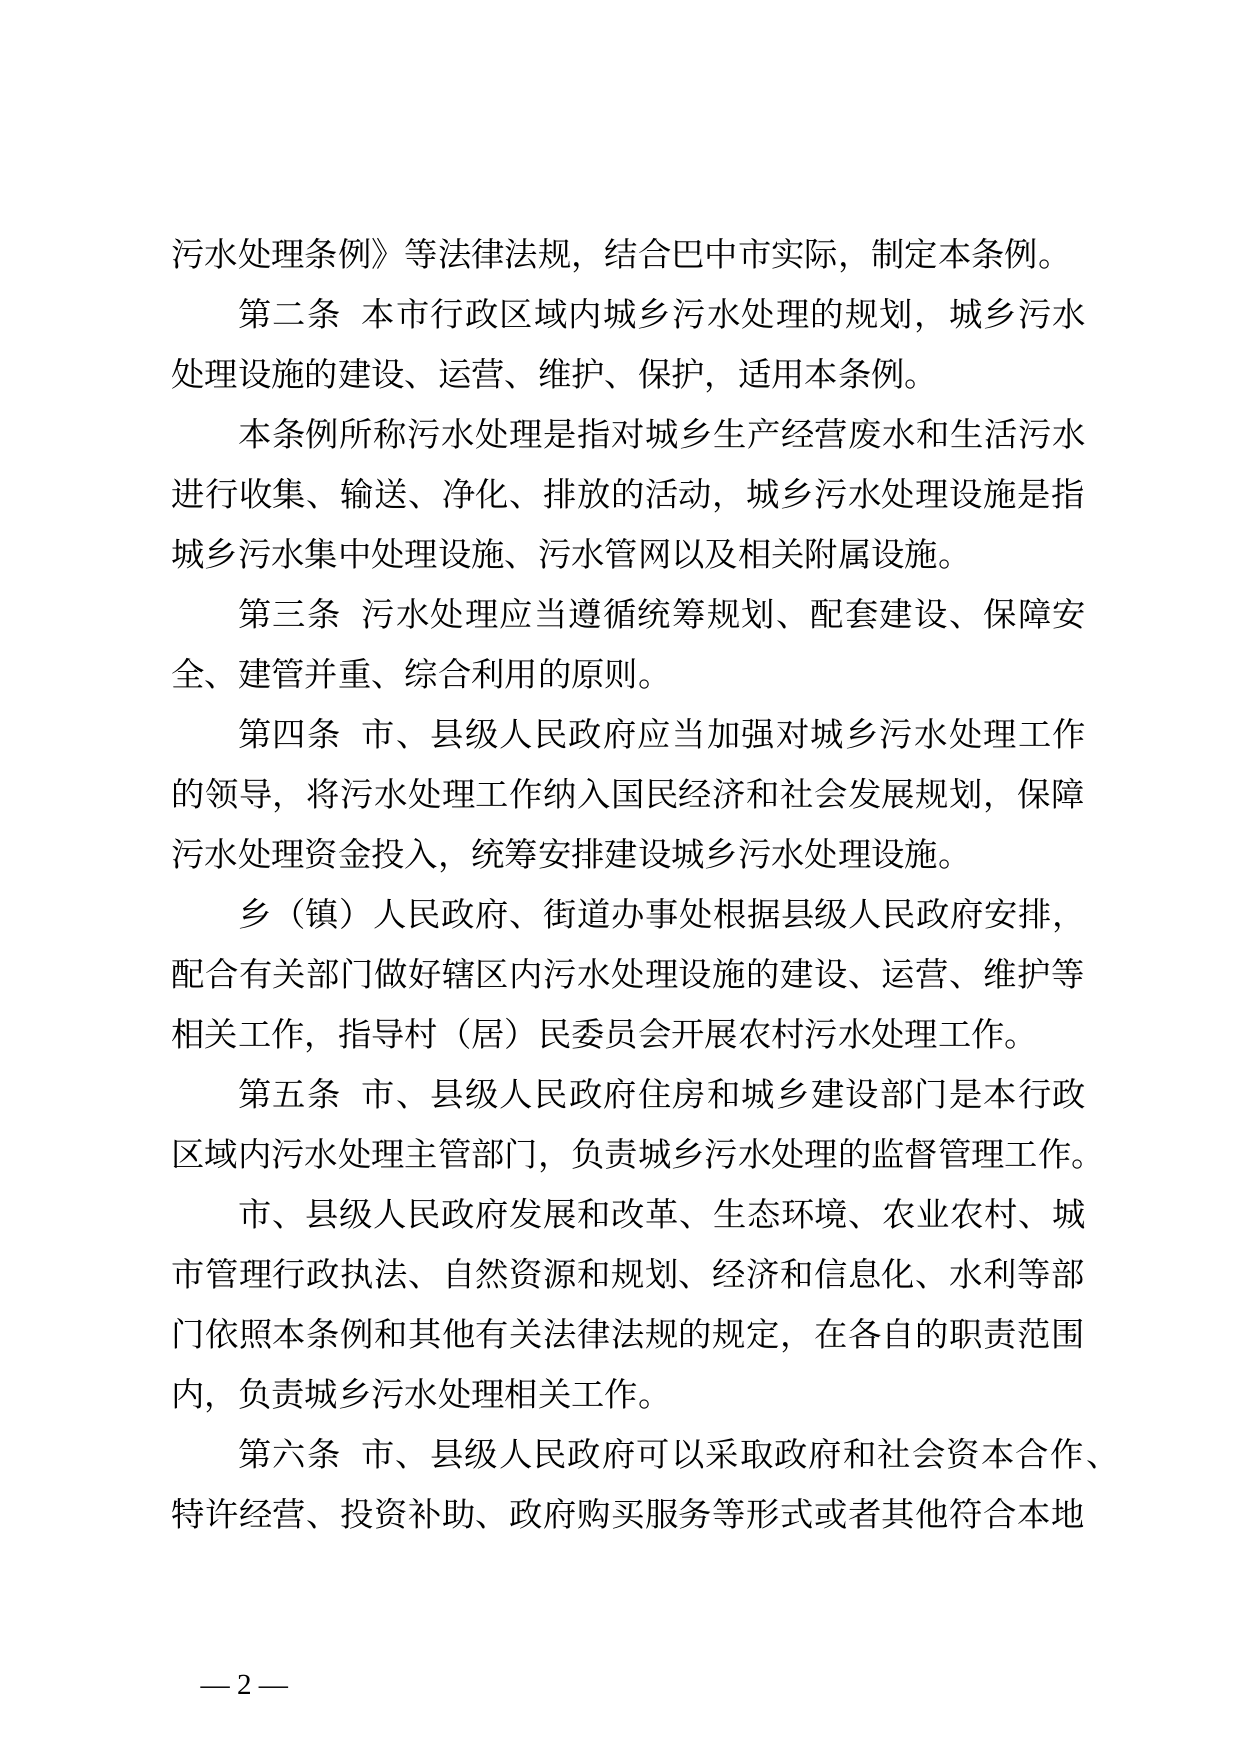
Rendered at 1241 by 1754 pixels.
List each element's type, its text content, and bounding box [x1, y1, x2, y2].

text 第四条 市、县级人民政府应当加强对城乡污水处理工作的领导，将污水处理工作纳入国民经济和社会发展规划，保障污水处理资金投入，统筹安排建设城乡污水处理设施。 [171, 698, 1087, 878]
text 第三条 污水处理应当遵循统筹规划、配套建设、保障安全、建管并重、综合利用的原则。 [171, 578, 1087, 698]
text 第五条 市、县级人民政府住房和城乡建设部门是本行政区域内污水处理主管部门，负责城乡污水处理的监督管理工作。 [171, 1058, 1087, 1178]
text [171, 218, 1087, 278]
text 第二条 本市行政区域内城乡污水处理的规划，城乡污水处理设施的建设、运营、维护、保护，适用本条例。 [171, 278, 1087, 398]
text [171, 1418, 1087, 1538]
text 乡（镇）人民政府、街道办事处根据县级人民政府安排，配合有关部门做好辖区内污水处理设施的建设、运营、维护等相关工作，指导村（居）民委员会开展农村污水处理工作。 [171, 878, 1087, 1058]
text 本条例所称污水处理是指对城乡生产经营废水和生活污水进行收集、输送、净化、排放的活动，城乡污水处理设施是指城乡污水集中处理设施、污水管网以及相关附属设施。 [171, 398, 1087, 578]
text 市、县级人民政府发展和改革、生态环境、农业农村、城市管理行政执法、自然资源和规划、经济和信息化、水利等部门依照本条例和其他有关法律法规的规定，在各自的职责范围内，负责城乡污水处理相关工作。 [171, 1178, 1087, 1418]
